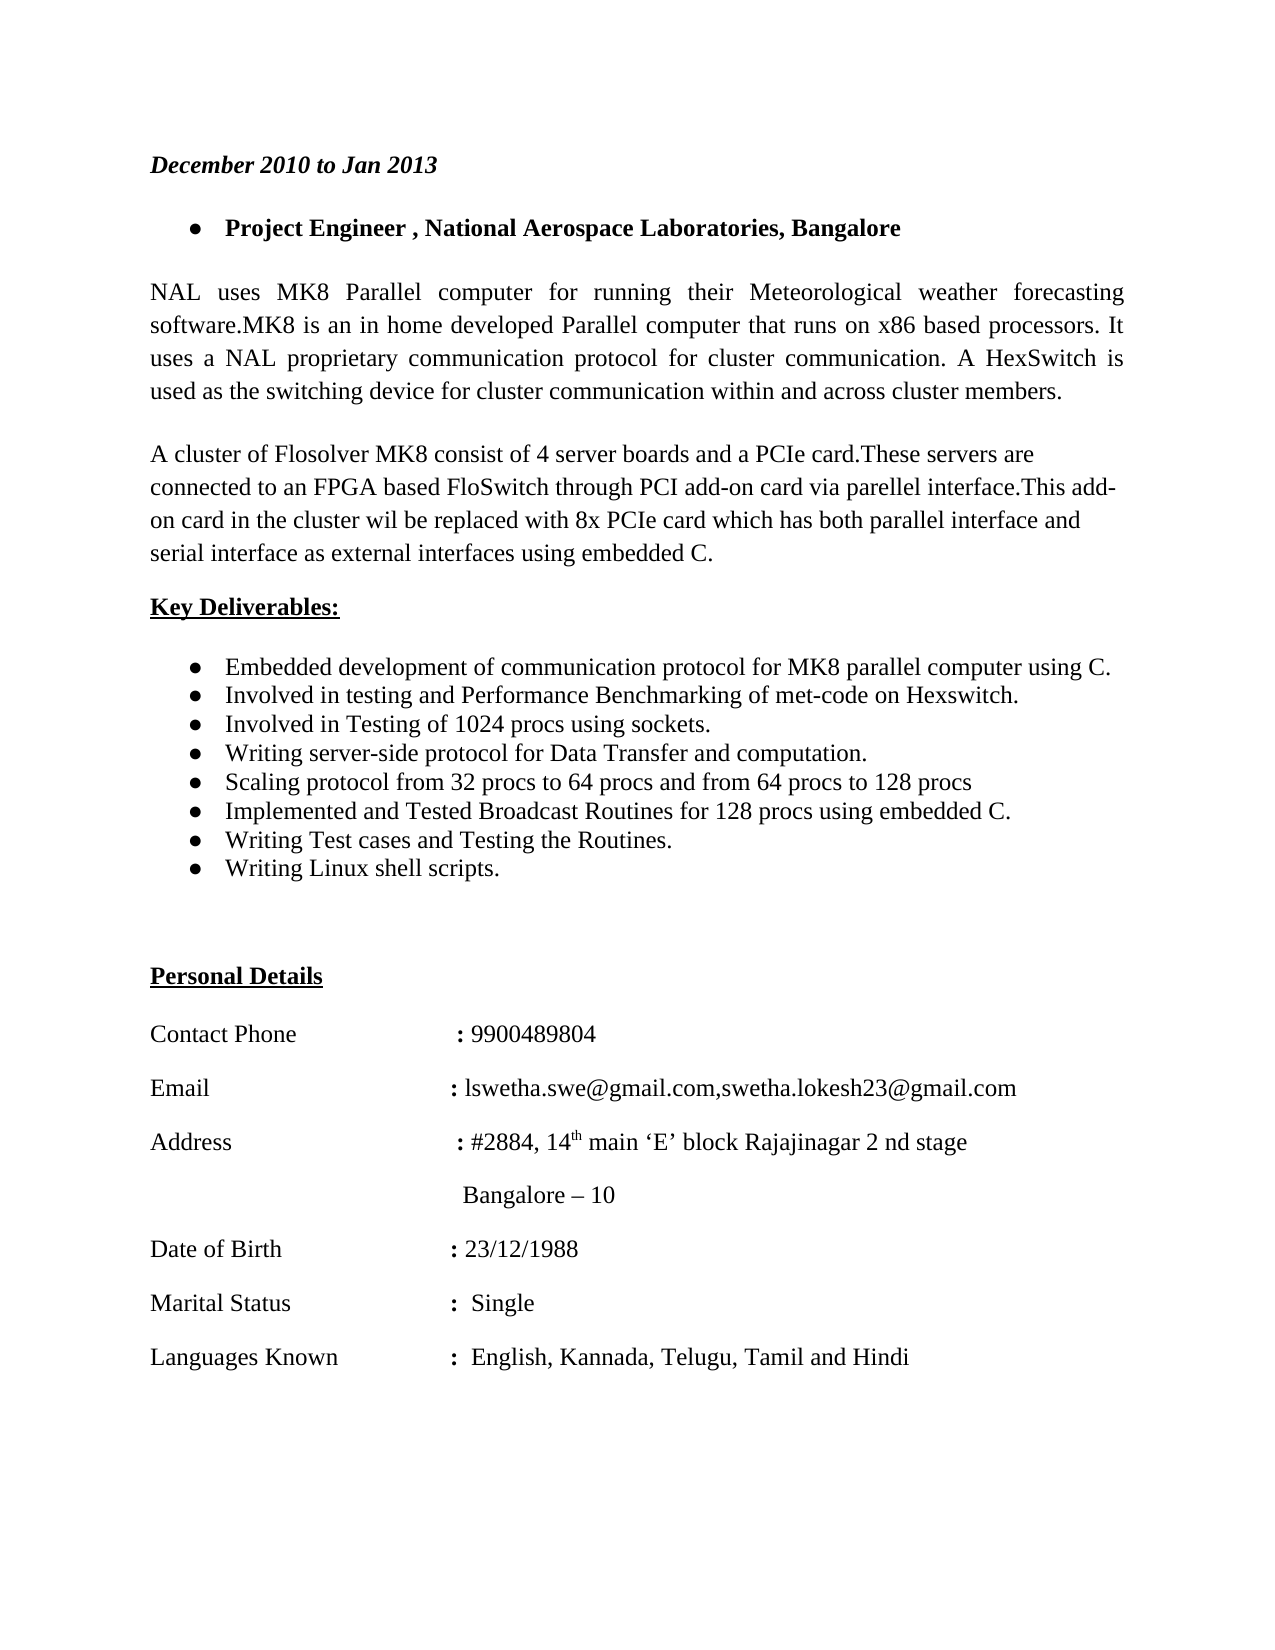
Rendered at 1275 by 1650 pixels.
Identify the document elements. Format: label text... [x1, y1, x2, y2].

list Writing Linux shell scripts. [188, 853, 1125, 882]
text Key Deliverables: [150, 592, 1125, 621]
list Writing Test cases and Testing the Routines. [188, 824, 1125, 853]
text NAL uses MK8 Parallel computer for running their Meteorological weather forecasting software.MK8 is an in home developed Parallel computer that runs on x86 based processors. It uses a NAL proprietary communication protocol for cluster communication. A HexSwitch is used as the switching device for cluster communication within and across cluster members. [150, 277, 1125, 405]
list Involved in testing and Performance Benchmarking of met-code on Hexswitch. [188, 680, 1125, 709]
list Writing server-side protocol for Data Transfer and computation. [188, 738, 1125, 767]
text Date of Birth : 23/12/1988 [150, 1234, 1200, 1263]
text Personal Details [150, 961, 1125, 990]
list Scaling protocol from 32 procs to 64 procs and from 64 procs to 128 procs [188, 767, 1125, 796]
text Email : lswetha.swe@gmail.com,swetha.lokesh23@gmail.com [150, 1073, 1200, 1101]
list Involved in Testing of 1024 procs using sockets. [188, 709, 1125, 738]
text Languages Known : English, Kannada, Telugu, Tamil and Hindi [150, 1342, 1200, 1371]
text December 2010 to Jan 2013 [150, 150, 1200, 179]
list Implemented and Tested Broadcast Routines for 128 procs using embedded C. [188, 796, 1125, 824]
text Marital Status : Single [150, 1288, 1200, 1317]
text Contact Phone : 9900489804 [150, 1019, 1200, 1048]
text Bangalore – 10 [150, 1180, 1200, 1209]
text Address : #2884, 14th main ‘E’ block Rajajinagar 2 nd stage [150, 1127, 1200, 1155]
list Project Engineer , National Aerospace Laboratories, Bangalore [188, 213, 1125, 242]
text A cluster of Flosolver MK8 consist of 4 server boards and a PCIe card.These servers are connected to an FPGA based FloSwitch through PCI add-on card via parellel interface.This add-on card in the cluster wil be replaced with 8x PCIe card which has both parallel interface and serial interface as external interfaces using embedded C. [150, 439, 1125, 567]
list Embedded development of communication protocol for MK8 parallel computer using C. [188, 651, 1125, 680]
